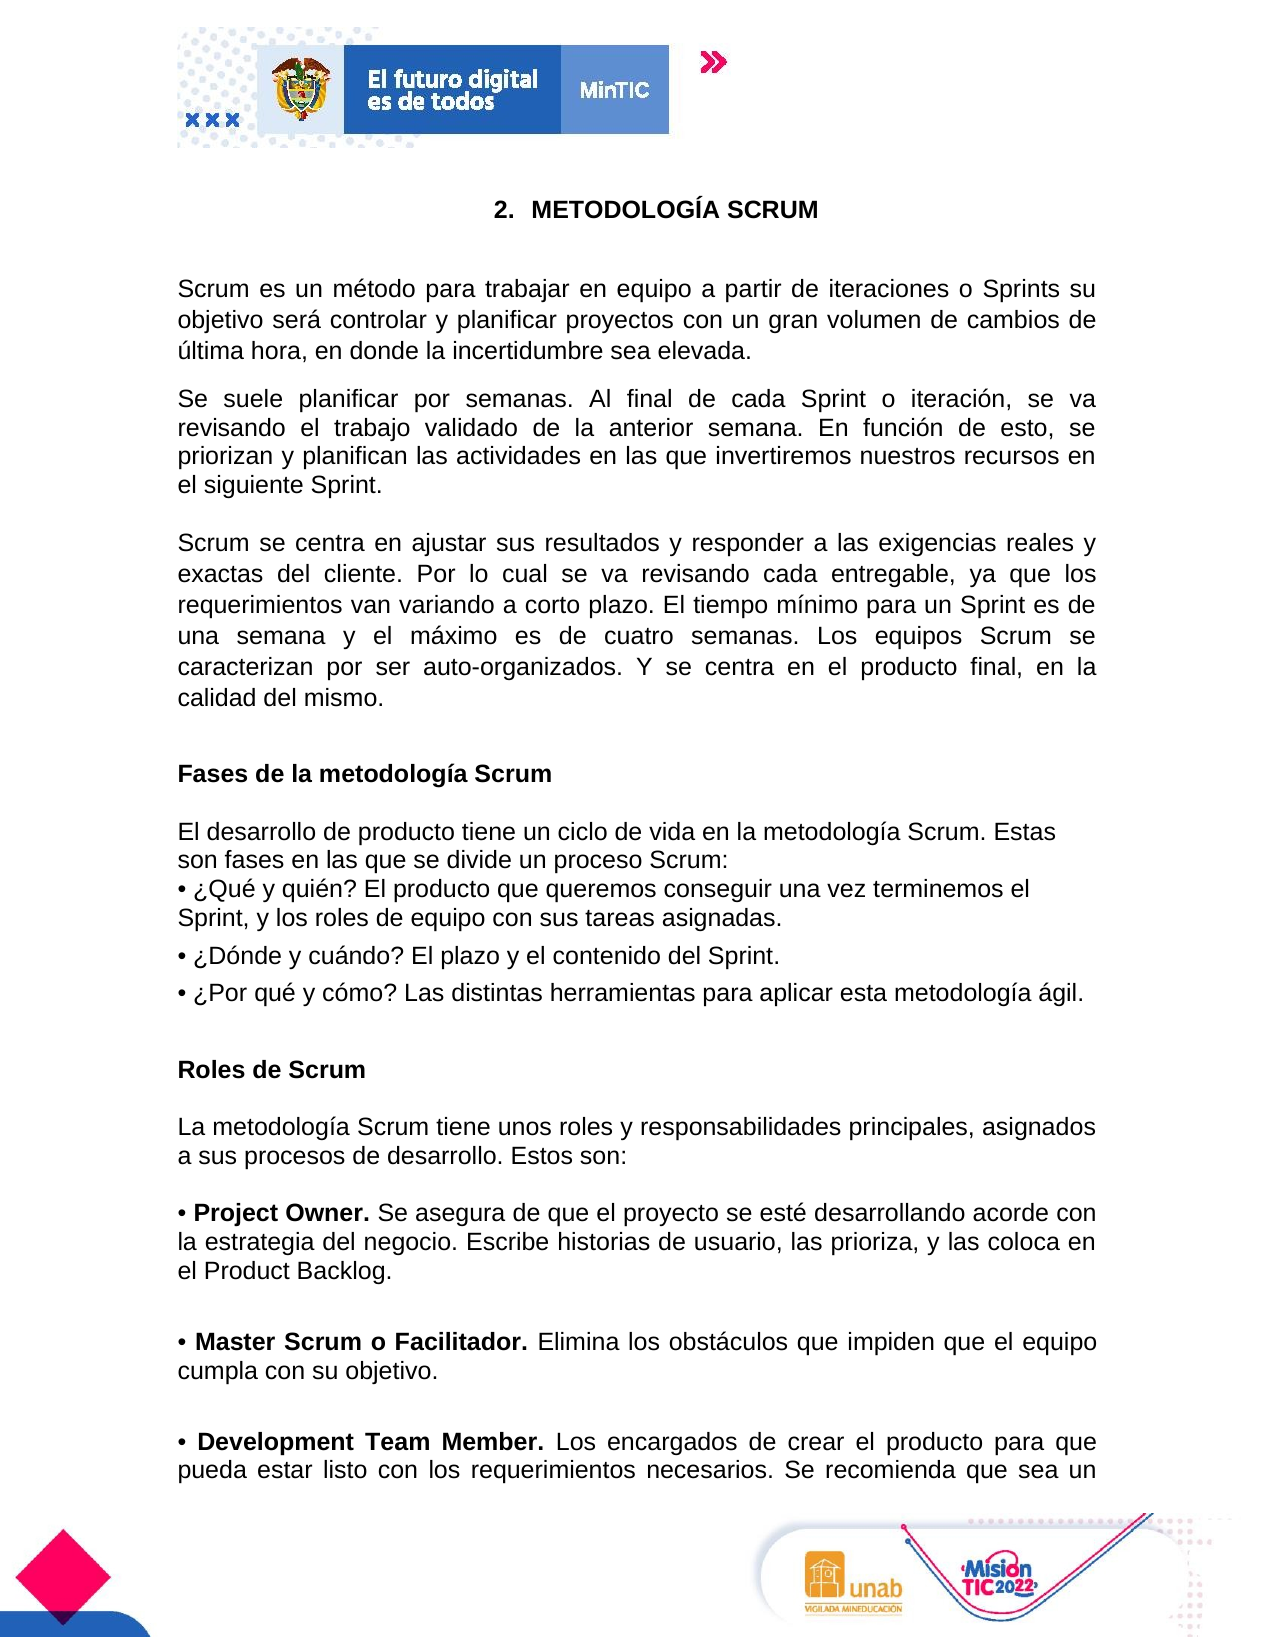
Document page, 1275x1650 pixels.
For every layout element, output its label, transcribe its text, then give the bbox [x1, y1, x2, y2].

list METODOLOGÍA SCRUM [215, 195, 1098, 224]
text • ¿Qué y quién? El producto que queremos conseguir una vez terminemos el Sprint, y los roles de equipo con sus tareas asignadas. [177, 874, 1098, 932]
text Scrum es un método para trabajar en equipo a partir de iteraciones o Sprints su objetivo será controlar y planificar proyectos con un gran volumen de cambios de última hora, en donde la incertidumbre sea elevada. [177, 274, 1098, 365]
text • Project Owner. Se asegura de que el proyecto se esté desarrollando acorde con la estrategia del negocio. Escribe historias de usuario, las prioriza, y las coloca en el Product Backlog. [177, 1198, 1098, 1285]
text Scrum se centra en ajustar sus resultados y responder a las exigencias reales y exactas del cliente. Por lo cual se va revisando cada entregable, ya que los requerimientos van variando a corto plazo. El tiempo mínimo para un Sprint es de una semana y el máximo es de cuatro semanas. Los equipos Scrum se caracterizan por ser auto-organizados. Y se centra en el producto final, en la calidad del mismo. [177, 528, 1098, 712]
picture [0, 1513, 1242, 1637]
text • ¿Por qué y cómo? Las distintas herramientas para aplicar esta metodología ágil. [177, 978, 1098, 1007]
text Fases de la metodología Scrum [177, 759, 1098, 788]
text La metodología Scrum tiene unos roles y responsabilidades principales, asignados a sus procesos de desarrollo. Estos son: [177, 1112, 1098, 1170]
text Se suele planificar por semanas. Al final de cada Sprint o iteración, se va revisando el trabajo validado de la anterior semana. En función de esto, se priorizan y planifican las actividades en las que invertiremos nuestros recursos en el siguiente Sprint. [177, 384, 1098, 499]
text Roles de Scrum [177, 1055, 1098, 1083]
text • ¿Dónde y cuándo? El plazo y el contenido del Sprint. [177, 941, 1098, 969]
picture [177, 27, 731, 148]
text El desarrollo de producto tiene un ciclo de vida en la metodología Scrum. Estas son fases en las que se divide un proceso Scrum: [177, 817, 1098, 874]
text • Master Scrum o Facilitador. Elimina los obstáculos que impiden que el equipo cumpla con su objetivo. [177, 1327, 1098, 1384]
